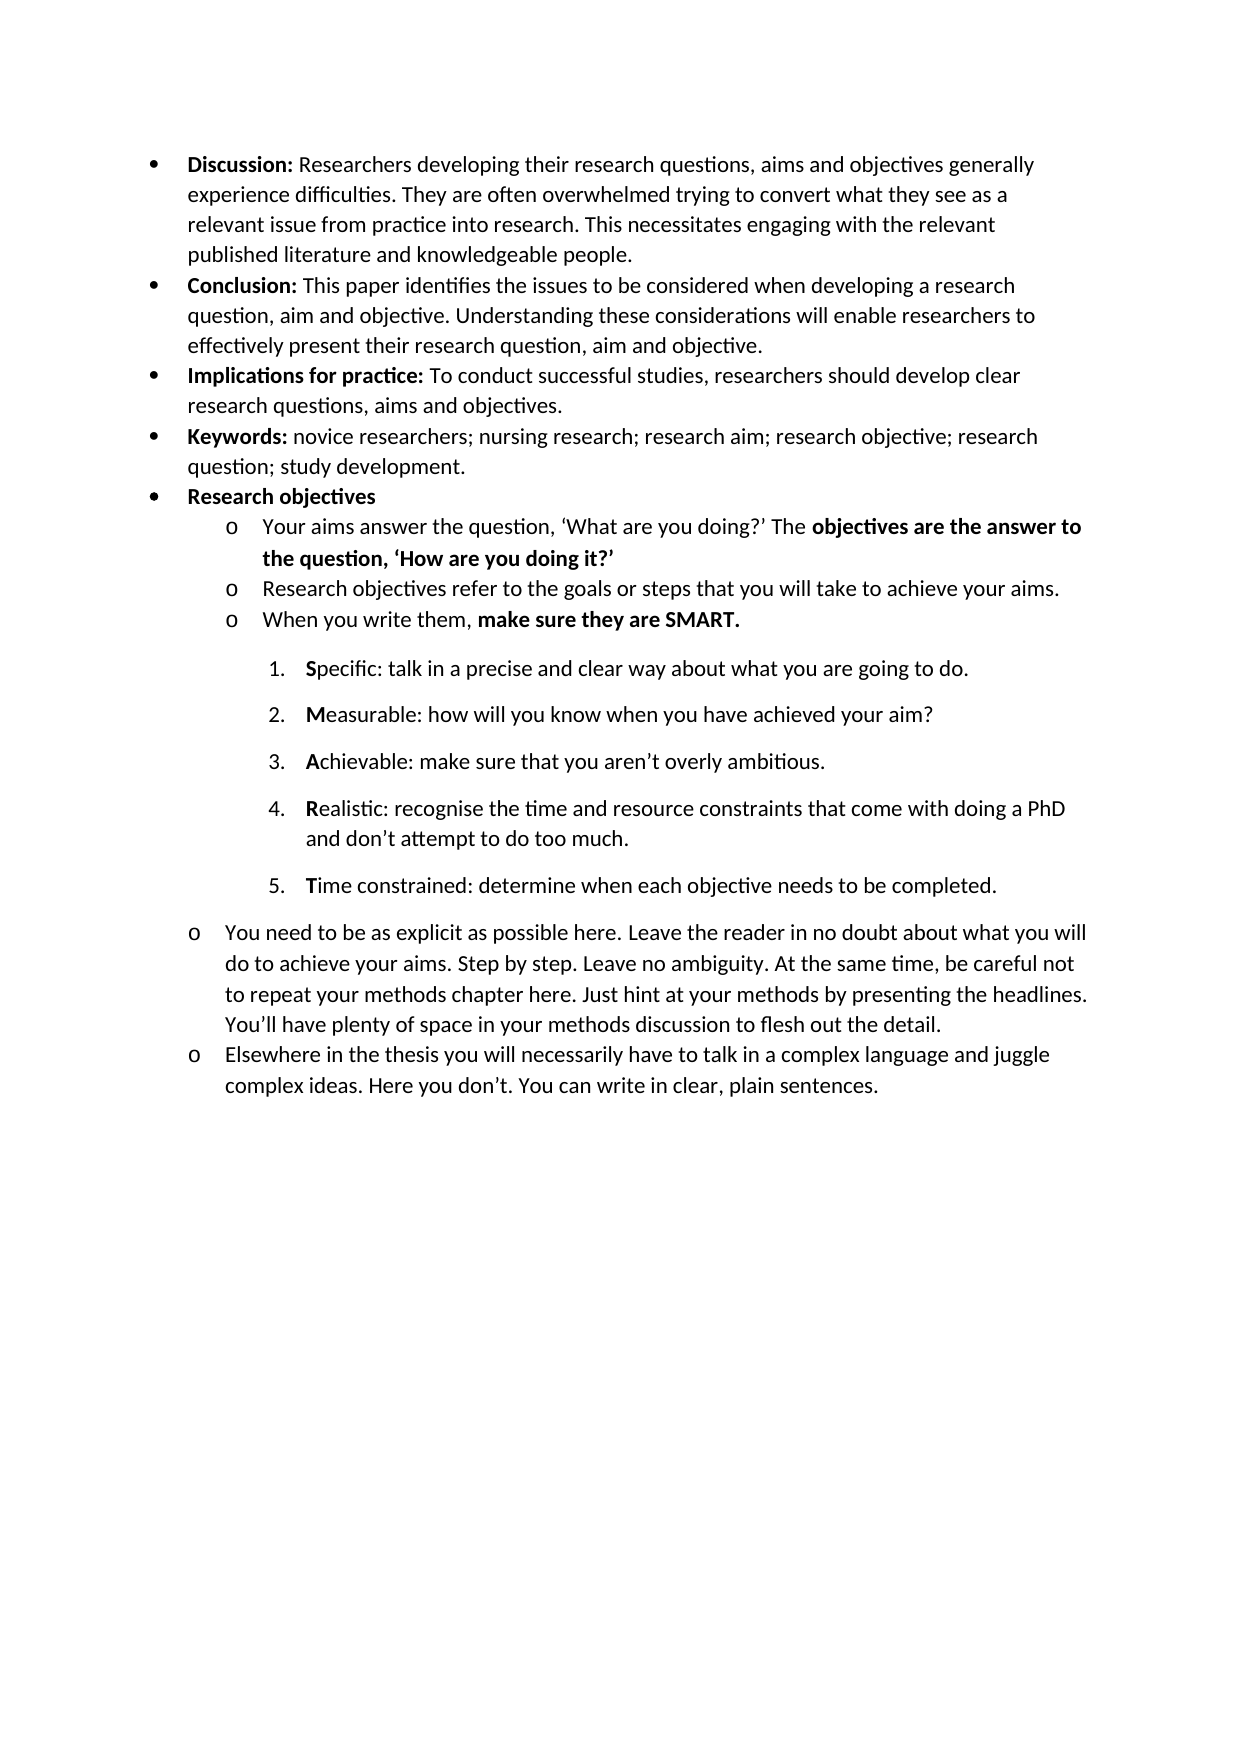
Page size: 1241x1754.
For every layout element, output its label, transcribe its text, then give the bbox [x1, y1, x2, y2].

list Elsewhere in the thesis you will necessarily have to talk in a complex language and juggle complex ideas. Here you don’t. You can write in clear, plain sentences. [187, 1040, 1090, 1099]
list Specific: talk in a precise and clear way about what you are going to do. [268, 654, 1090, 682]
list Implications for practice: To conduct successful studies, researchers should develop clear research questions, aims and objectives. [150, 361, 1090, 420]
list Keywords: novice researchers; nursing research; research aim; research objective; research question; study development. [150, 422, 1090, 480]
list Discussion: Researchers developing their research questions, aims and objectives generally experience difficulties. They are often overwhelmed trying to convert what they see as a relevant issue from practice into research. This necessitates engaging with the relevant published literature and knowledgeable people. [150, 150, 1090, 269]
list Realistic: recognise the time and resource constraints that come with doing a PhD and don’t attempt to do too much. [268, 794, 1090, 852]
list Time constrained: determine when each objective needs to be completed. [268, 871, 1090, 899]
list When you write them, make sure they are SMART. [225, 606, 1090, 635]
list Measurable: how will you know when you have achieved your aim? [268, 701, 1090, 728]
list Your aims answer the question, ‘What are you doing?’ The objectives are the answer to the question, ‘How are you doing it?’ [225, 512, 1090, 572]
list Conclusion: This paper identifies the issues to be considered when developing a research question, aim and objective. Understanding these considerations will enable researchers to effectively present their research question, aim and objective. [150, 271, 1090, 359]
list You need to be as explicit as possible here. Leave the reader in no doubt about what you will do to achieve your aims. Step by step. Leave no ambiguity. At the same time, be careful not to repeat your methods chapter here. Just hint at your methods by presenting the headlines. You’ll have plenty of space in your methods discussion to flesh out the detail. [187, 918, 1090, 1038]
list Achievable: make sure that you aren’t overly ambitious. [268, 747, 1090, 775]
list Research objectives [150, 482, 1090, 510]
list Research objectives refer to the goals or steps that you will take to achieve your aims. [225, 574, 1090, 603]
